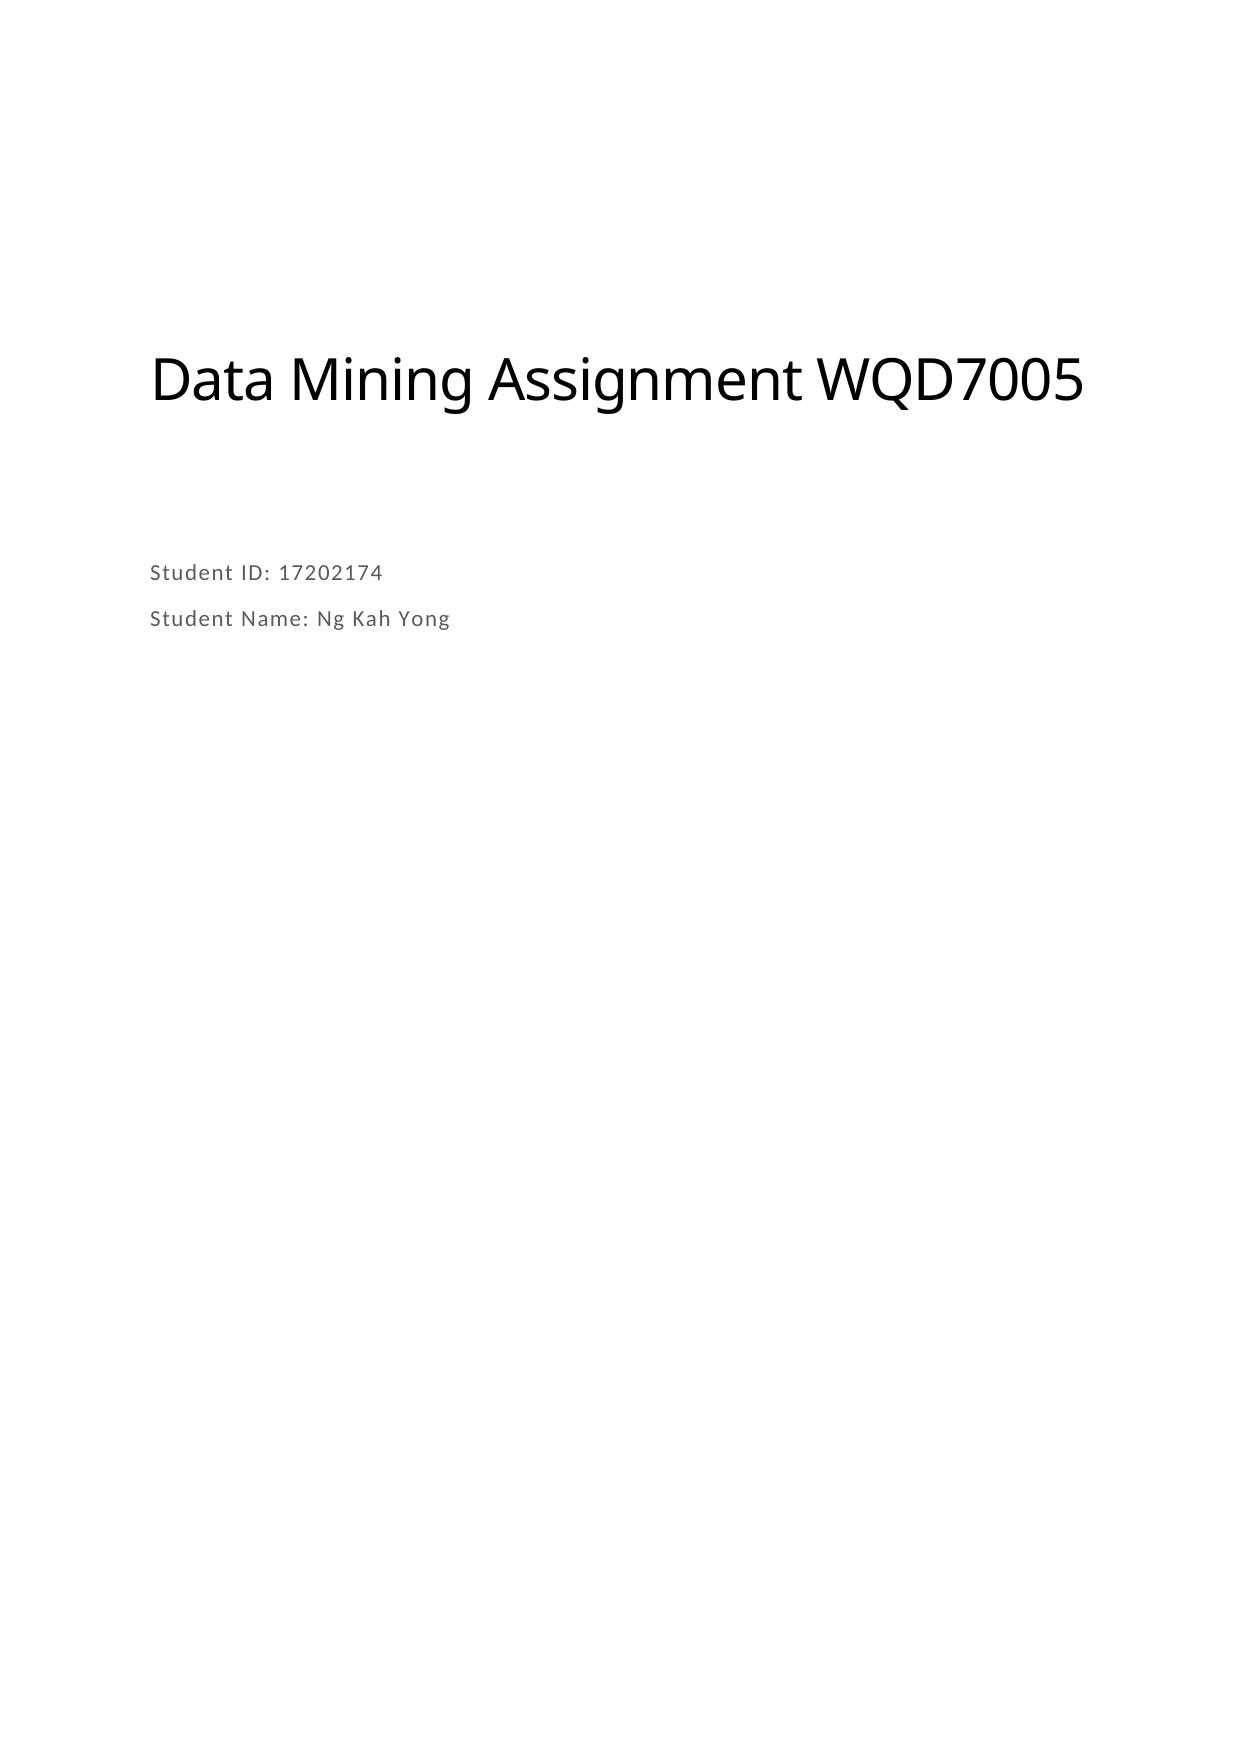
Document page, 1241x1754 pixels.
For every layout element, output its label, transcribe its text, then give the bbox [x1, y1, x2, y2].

subtitle Student Name: Ng Kah Yong [150, 604, 1090, 632]
subtitle Student ID: 17202174 [150, 558, 1090, 586]
title Data Mining Assignment WQD7005 [150, 337, 1090, 417]
